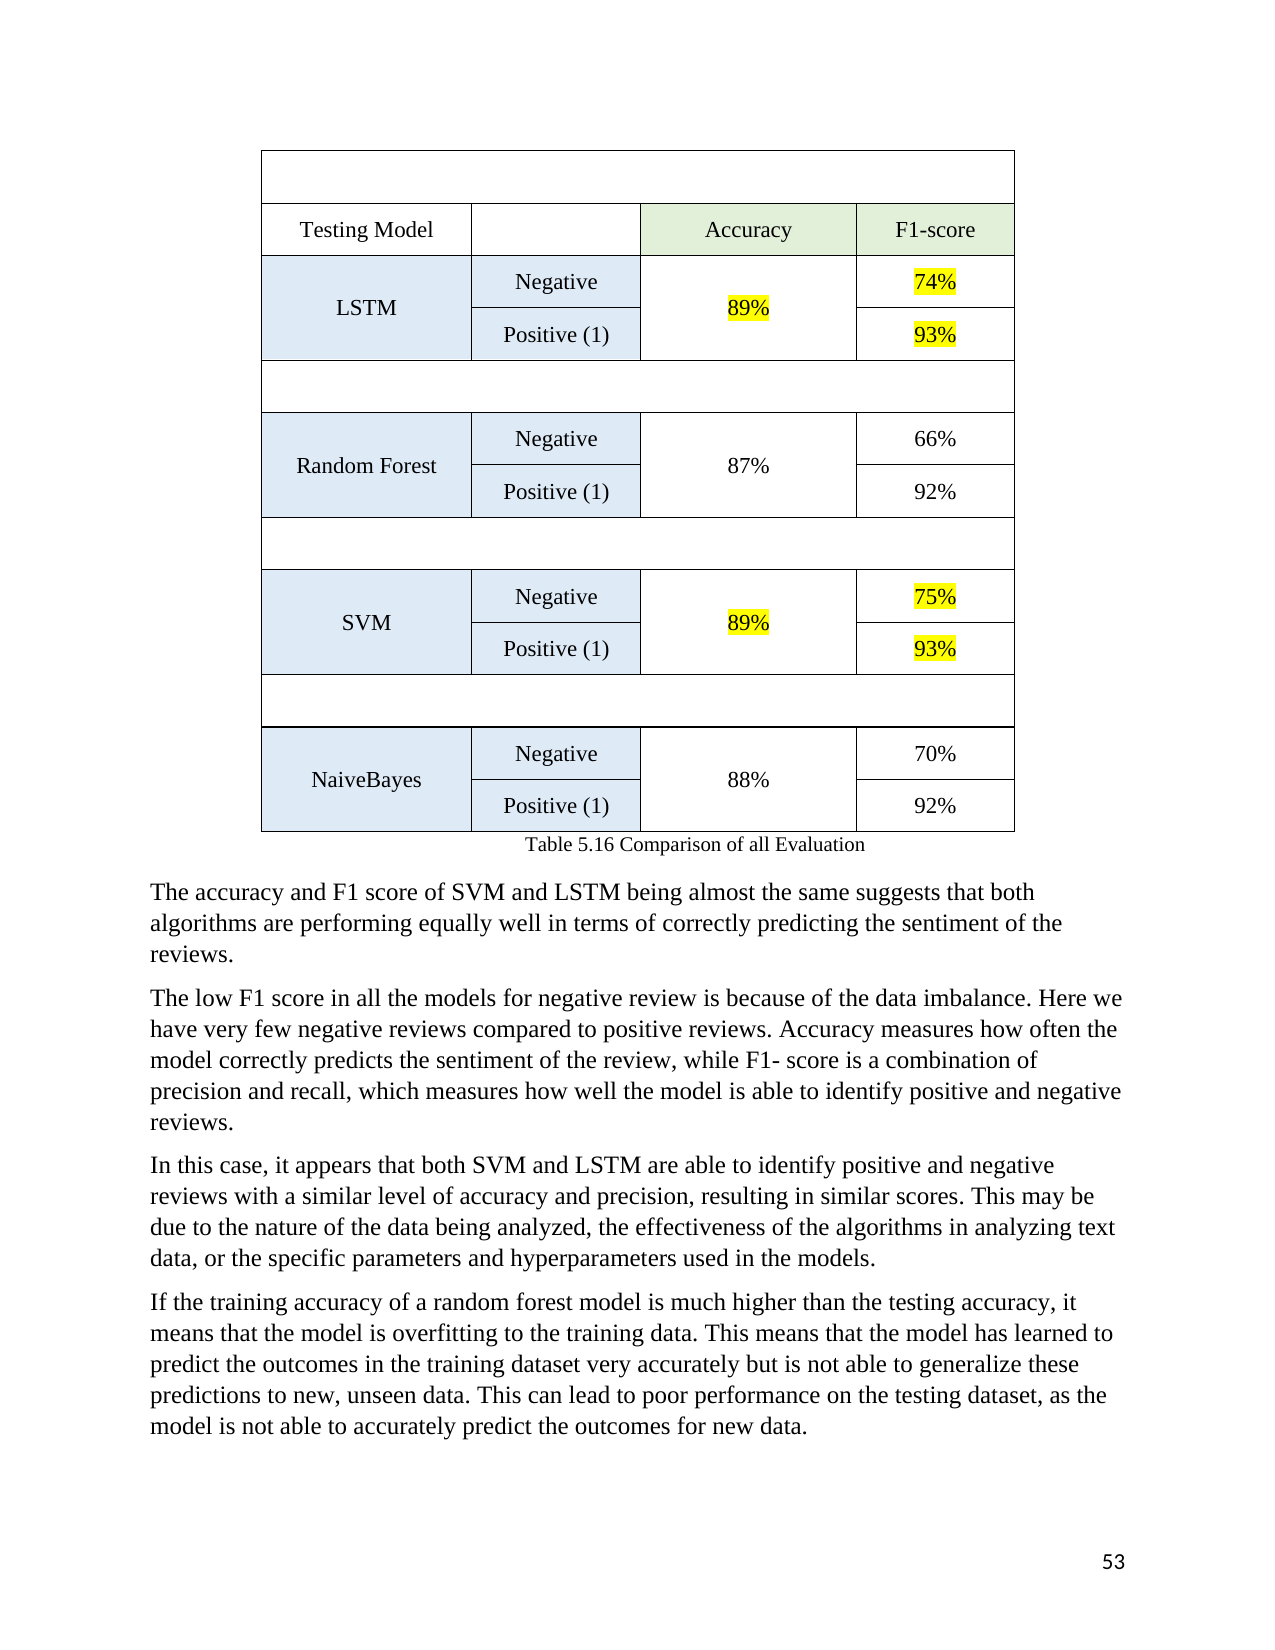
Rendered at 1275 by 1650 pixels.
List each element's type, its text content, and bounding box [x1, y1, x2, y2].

table_cell 74% [857, 256, 1014, 307]
table_cell Positive (1) [472, 623, 640, 674]
table_cell 88% [641, 728, 856, 831]
table_cell Negative [472, 570, 640, 622]
table_cell SVM [262, 570, 471, 674]
table_cell 92% [857, 465, 1014, 517]
table_cell 89% [641, 256, 856, 359]
table_cell [262, 151, 1014, 202]
table_cell Positive (1) [472, 308, 640, 359]
table_cell F1-score [857, 204, 1014, 255]
table_cell 87% [641, 413, 856, 517]
text If the training accuracy of a random forest model is much higher than the testing accuracy, it means that the model is overfitting to the training data. This means that the model has learned to predict the outcomes in the training dataset very accurately but is not able to generalize these predictions to new, unseen data. This can lead to poor performance on the testing dataset, as the model is not able to accurately predict the outcomes for new data. [150, 1287, 1125, 1440]
table_cell [262, 518, 1014, 569]
table_cell 70% [857, 728, 1014, 779]
text In this case, it appears that both SVM and LSTM are able to identify positive and negative reviews with a similar level of accuracy and precision, resulting in similar scores. This may be due to the nature of the data being analyzed, the effectiveness of the algorithms in analyzing text data, or the specific parameters and hyperparameters used in the models. [150, 1150, 1125, 1272]
table_cell LSTM [262, 256, 471, 359]
table_cell Negative [472, 256, 640, 307]
table_cell Positive (1) [472, 465, 640, 517]
table_cell 92% [857, 780, 1014, 831]
table_cell [262, 675, 1014, 726]
table_cell 89% [641, 570, 856, 674]
table_cell [262, 361, 1014, 412]
table_cell 66% [857, 413, 1014, 464]
table_cell Positive (1) [472, 780, 640, 831]
table_cell Random Forest [262, 413, 471, 517]
table_cell [472, 204, 640, 255]
table_cell 93% [857, 308, 1014, 359]
table_cell NaiveBayes [262, 728, 471, 831]
table_cell Accuracy [641, 204, 856, 255]
table_cell Testing Model [262, 204, 471, 255]
table_cell Negative [472, 413, 640, 464]
table_cell Negative [472, 728, 640, 779]
table_cell 93% [857, 623, 1014, 674]
text The accuracy and F1 score of SVM and LSTM being almost the same suggests that both algorithms are performing equally well in terms of correctly predicting the sentiment of the reviews. [150, 877, 1125, 968]
table_cell 75% [857, 570, 1014, 622]
text The low F1 score in all the models for negative review is because of the data imbalance. Here we have very few negative reviews compared to positive reviews. Accuracy measures how often the model correctly predicts the sentiment of the review, while F1- score is a combination of precision and recall, which measures how well the model is able to identify positive and negative reviews. [150, 983, 1125, 1136]
